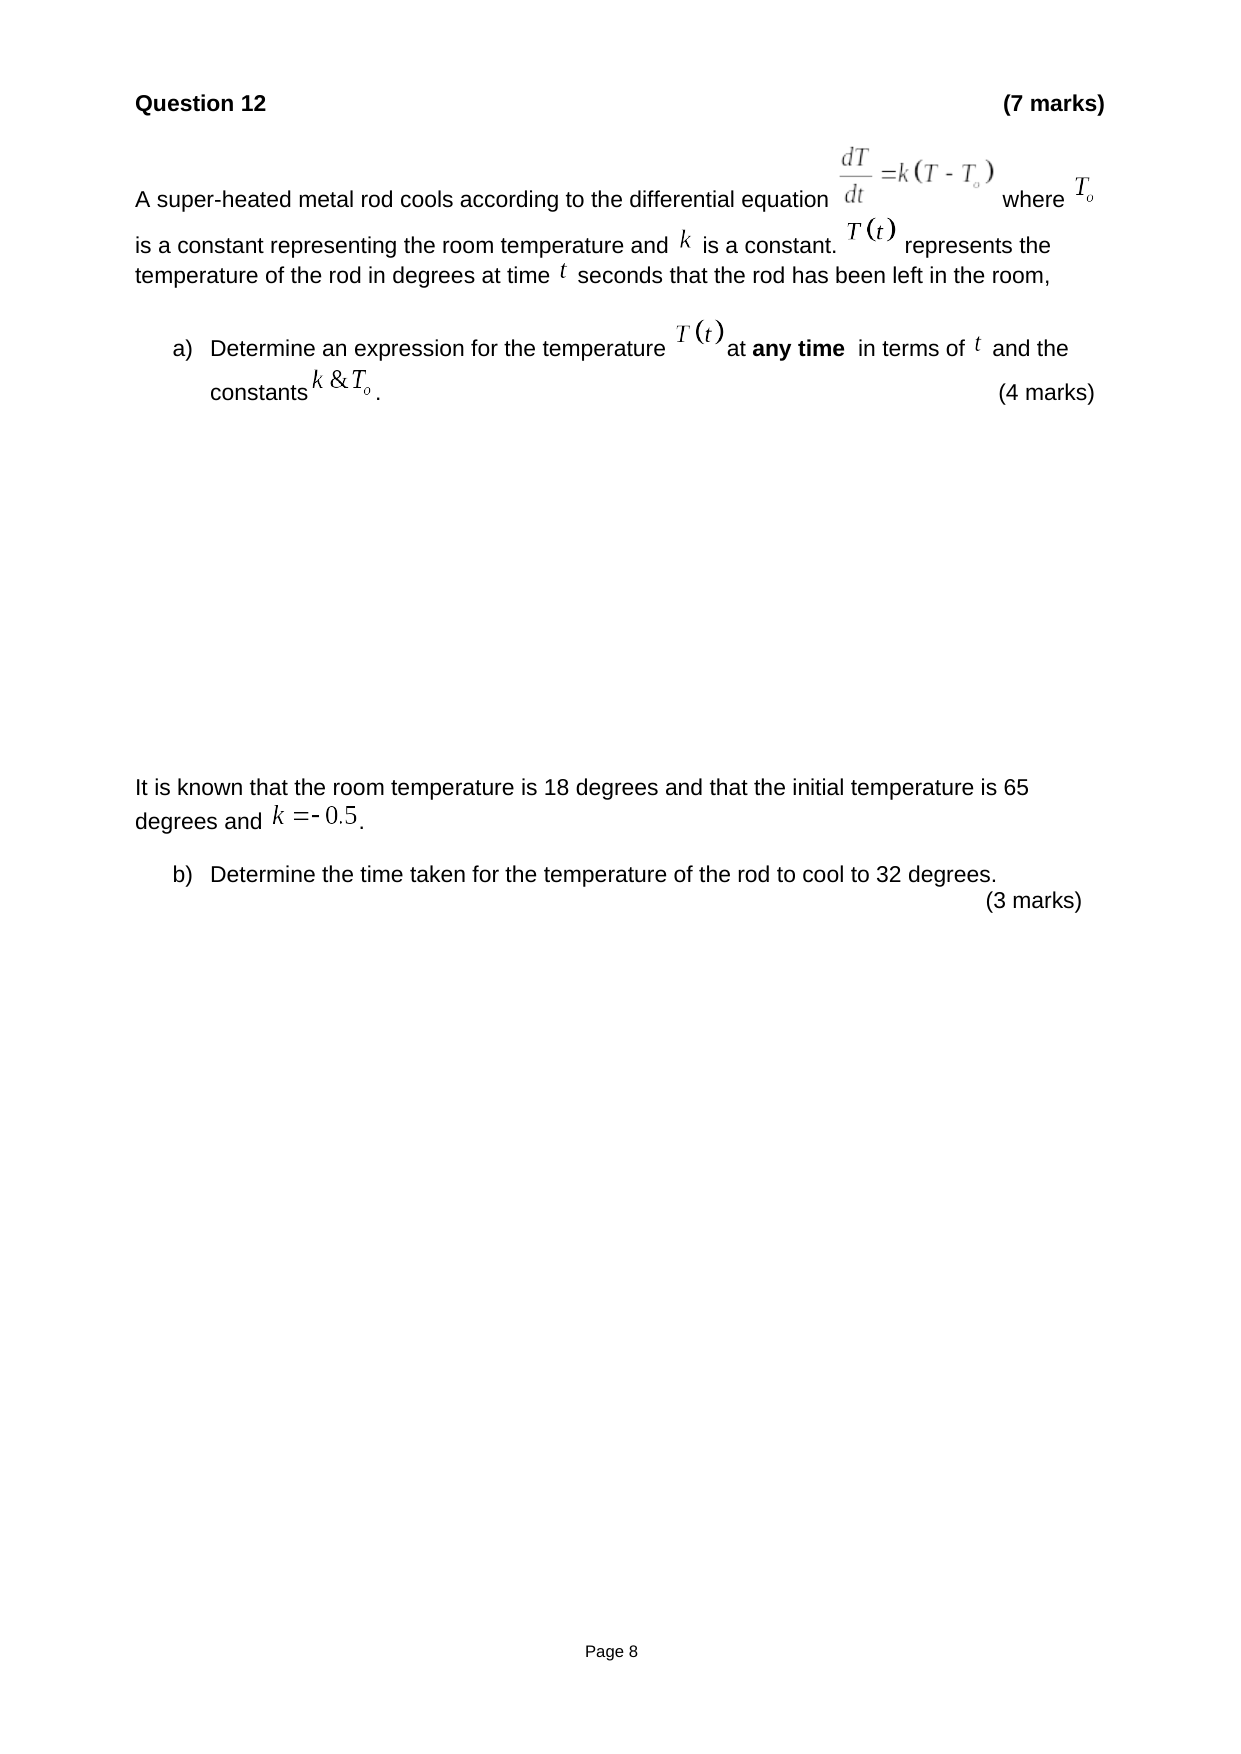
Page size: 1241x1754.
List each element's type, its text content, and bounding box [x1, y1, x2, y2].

list (3 marks) [960, 887, 1105, 913]
list Determine the time taken for the temperature of the rod to cool to 32 degrees. [172, 861, 1105, 887]
text Question 12 (7 marks) [135, 90, 1105, 116]
text It is known that the room temperature is 18 degrees and that the initial temperature is 65 degrees and . [135, 774, 1105, 834]
list Determine an expression for the temperature at any time in terms of and the constants. (4 marks) [172, 315, 1105, 405]
text A super-heated metal rod cools according to the differential equation where is a constant representing the room temperature and is a constant. represents the temperature of the rod in degrees at time seconds that the rod has been left in the room, [135, 143, 1105, 289]
